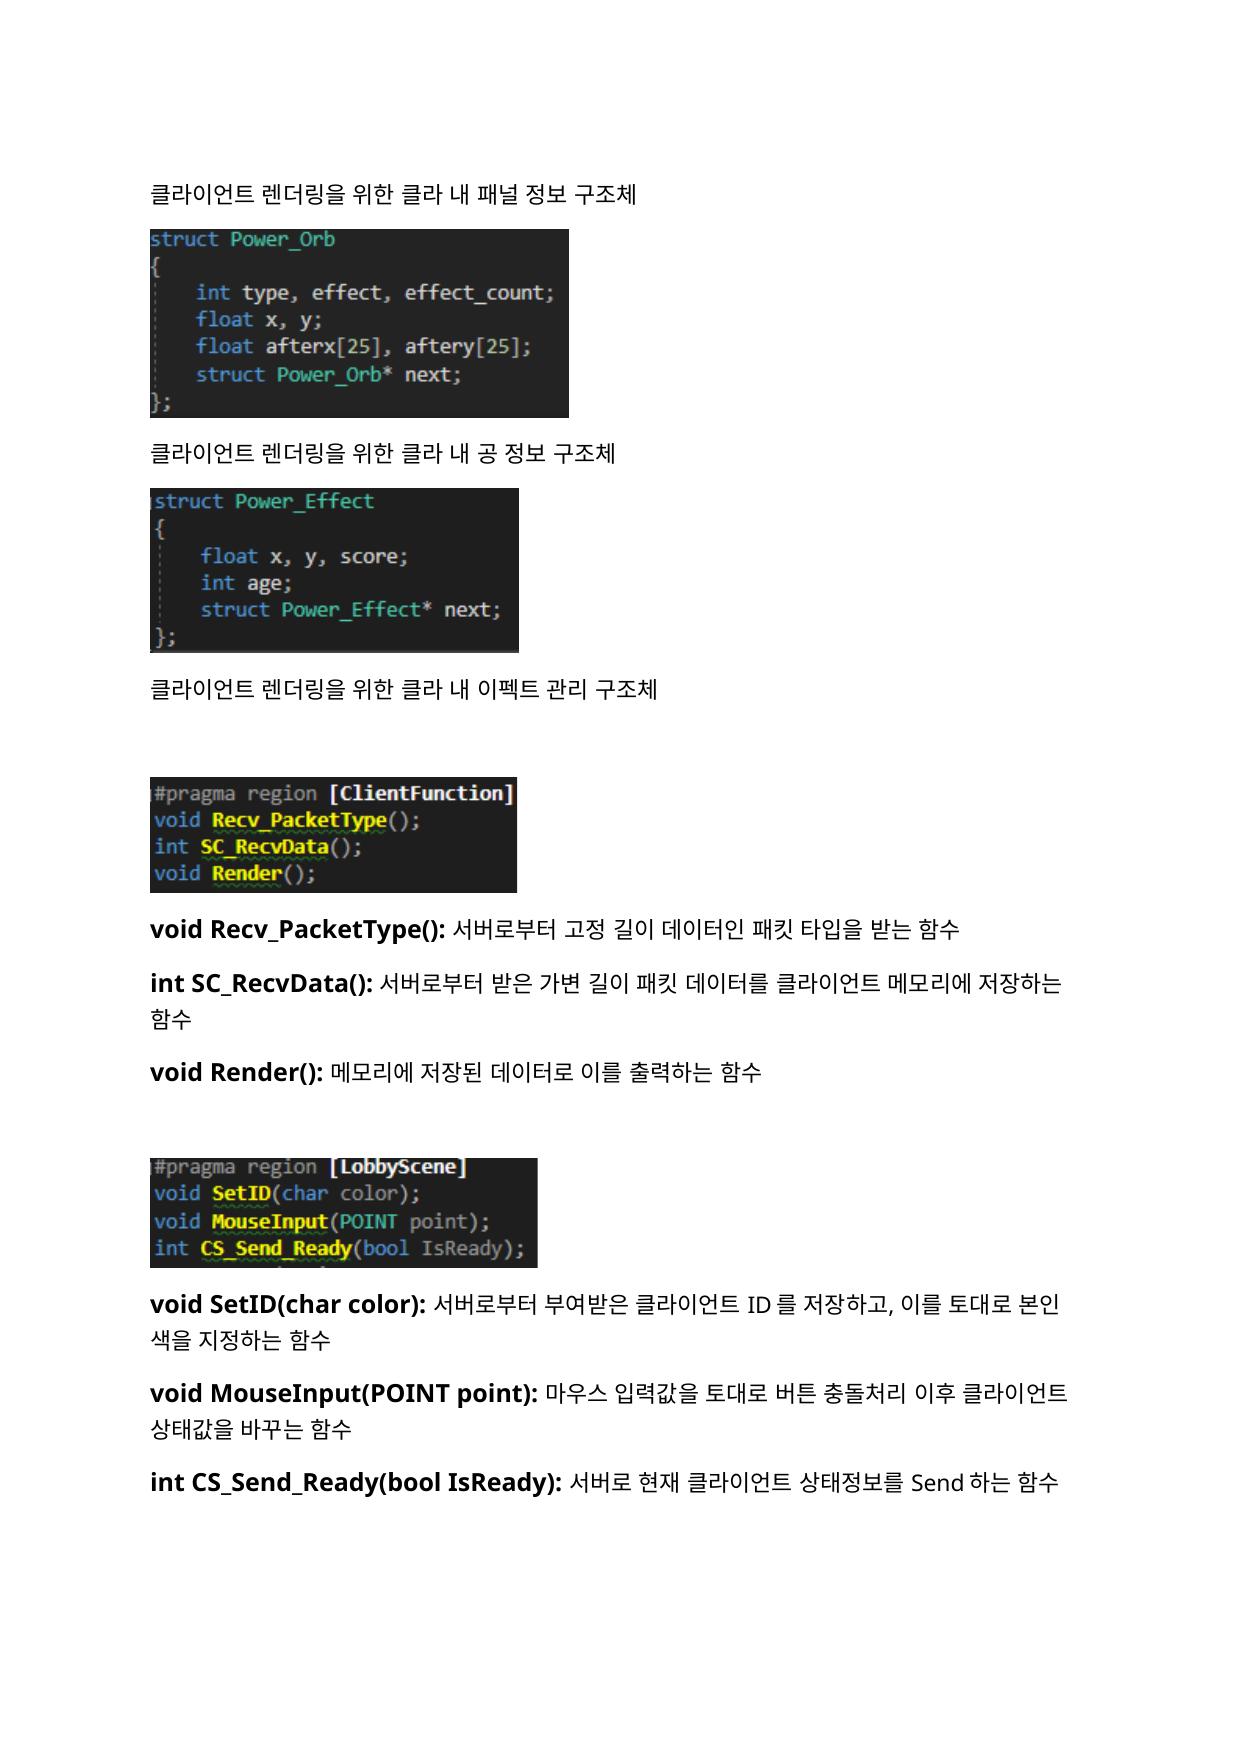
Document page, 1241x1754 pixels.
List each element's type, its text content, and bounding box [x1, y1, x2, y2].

text void MouseInput(POINT point): 마우스 입력값을 토대로 버튼 충돌처리 이후 클라이언트 상태값을 바꾸는 함수 [150, 1376, 1090, 1446]
picture [150, 1158, 538, 1268]
text int CS_Send_Ready(bool IsReady): 서버로 현재 클라이언트 상태정보를 Send하는 함수 [150, 1465, 1090, 1499]
text int SC_RecvData(): 서버로부터 받은 가변 길이 패킷 데이터를 클라이언트 메모리에 저장하는 함수 [150, 965, 1090, 1035]
text 클라이언트 렌더링을 위한 클라 내 이펙트 관리 구조체 [150, 671, 1090, 705]
text void SetID(char color): 서버로부터 부여받은 클라이언트 ID를 저장하고, 이를 토대로 본인 색을 지정하는 함수 [150, 1287, 1090, 1356]
picture [150, 488, 519, 653]
text void Render(): 메모리에 저장된 데이터로 이를 출력하는 함수 [150, 1054, 1090, 1088]
picture [150, 229, 569, 418]
text 클라이언트 렌더링을 위한 클라 내 패널 정보 구조체 [150, 177, 1090, 210]
picture [150, 777, 518, 893]
text void Recv_PacketType(): 서버로부터 고정 길이 데이터인 패킷 타입을 받는 함수 [150, 912, 1090, 946]
text 클라이언트 렌더링을 위한 클라 내 공 정보 구조체 [150, 436, 1090, 469]
